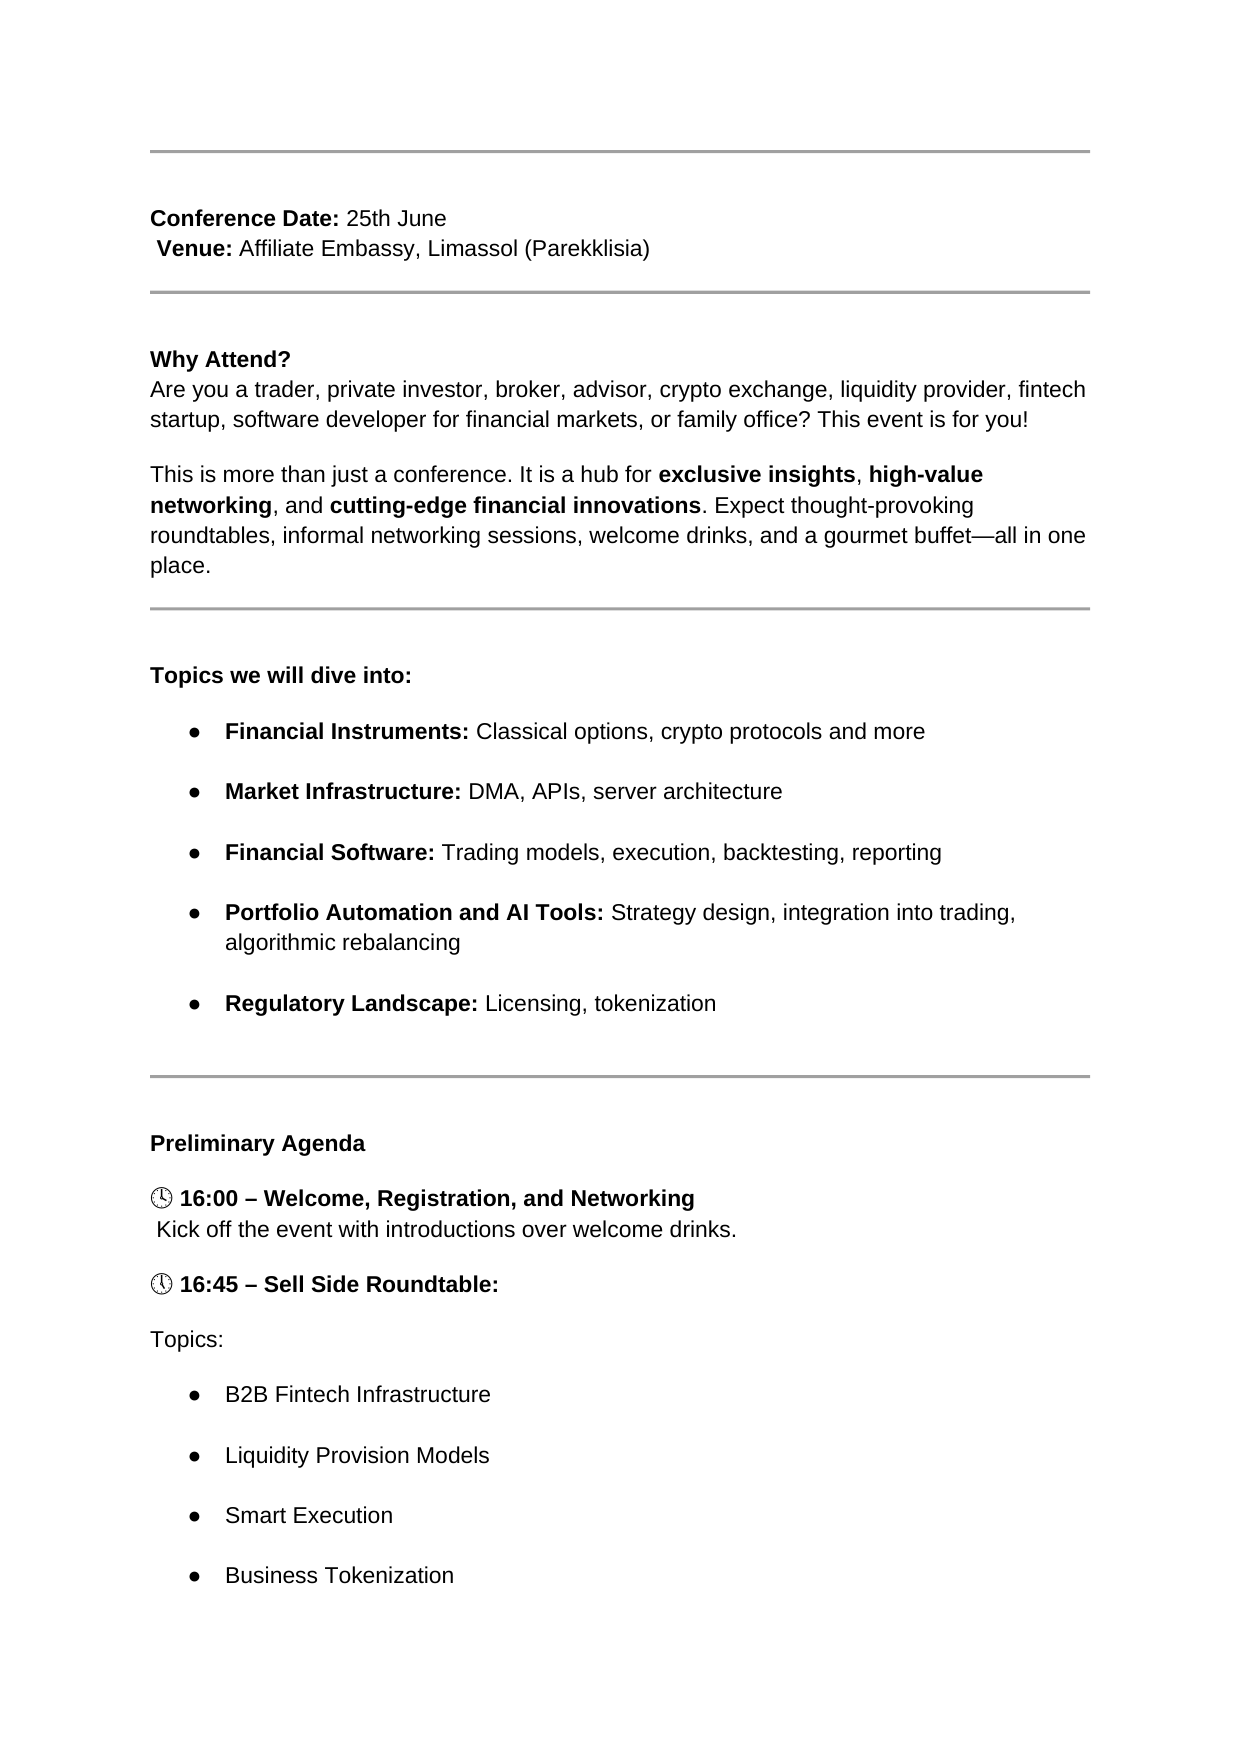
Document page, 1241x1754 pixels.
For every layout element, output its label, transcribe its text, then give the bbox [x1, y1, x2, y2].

list Regulatory Landscape: Licensing, tokenization [187, 989, 1090, 1046]
text Topics we will dive into: [150, 662, 1090, 689]
text Preliminary Agenda [150, 1130, 1090, 1157]
text Why Attend? Are you a trader, private investor, broker, advisor, crypto exchange, liquidity provider, fintech startup, software developer for financial markets, or family office? This event is for you! [150, 346, 1090, 433]
list Liquidity Provision Models [187, 1442, 1090, 1498]
list Portfolio Automation and AI Tools: Strategy design, integration into trading, algorithmic rebalancing [187, 899, 1090, 986]
list B2B Fintech Infrastructure [187, 1381, 1090, 1438]
list Smart Execution [187, 1502, 1090, 1559]
text Topics: [150, 1326, 1090, 1352]
list Business Tokenization [187, 1562, 1090, 1589]
text 🕓 16:00 – Welcome, Registration, and Networking Kick off the event with introductions over welcome drinks. [150, 1185, 1090, 1242]
text 🕔 16:45 – Sell Side Roundtable: [150, 1271, 1090, 1297]
text This is more than just a conference. It is a hub for exclusive insights, high-value networking, and cutting-edge financial innovations. Expect thought-provoking roundtables, informal networking sessions, welcome drinks, and a gourmet buffet—all in one place. [150, 461, 1090, 578]
list Financial Software: Trading models, execution, backtesting, reporting [187, 838, 1090, 895]
text Conference Date: 25th June Venue: Affiliate Embassy, Limassol (Parekklisia) [150, 205, 1090, 262]
list Market Infrastructure: DMA, APIs, server architecture [187, 778, 1090, 835]
list Financial Instruments: Classical options, crypto protocols and more [187, 718, 1090, 774]
